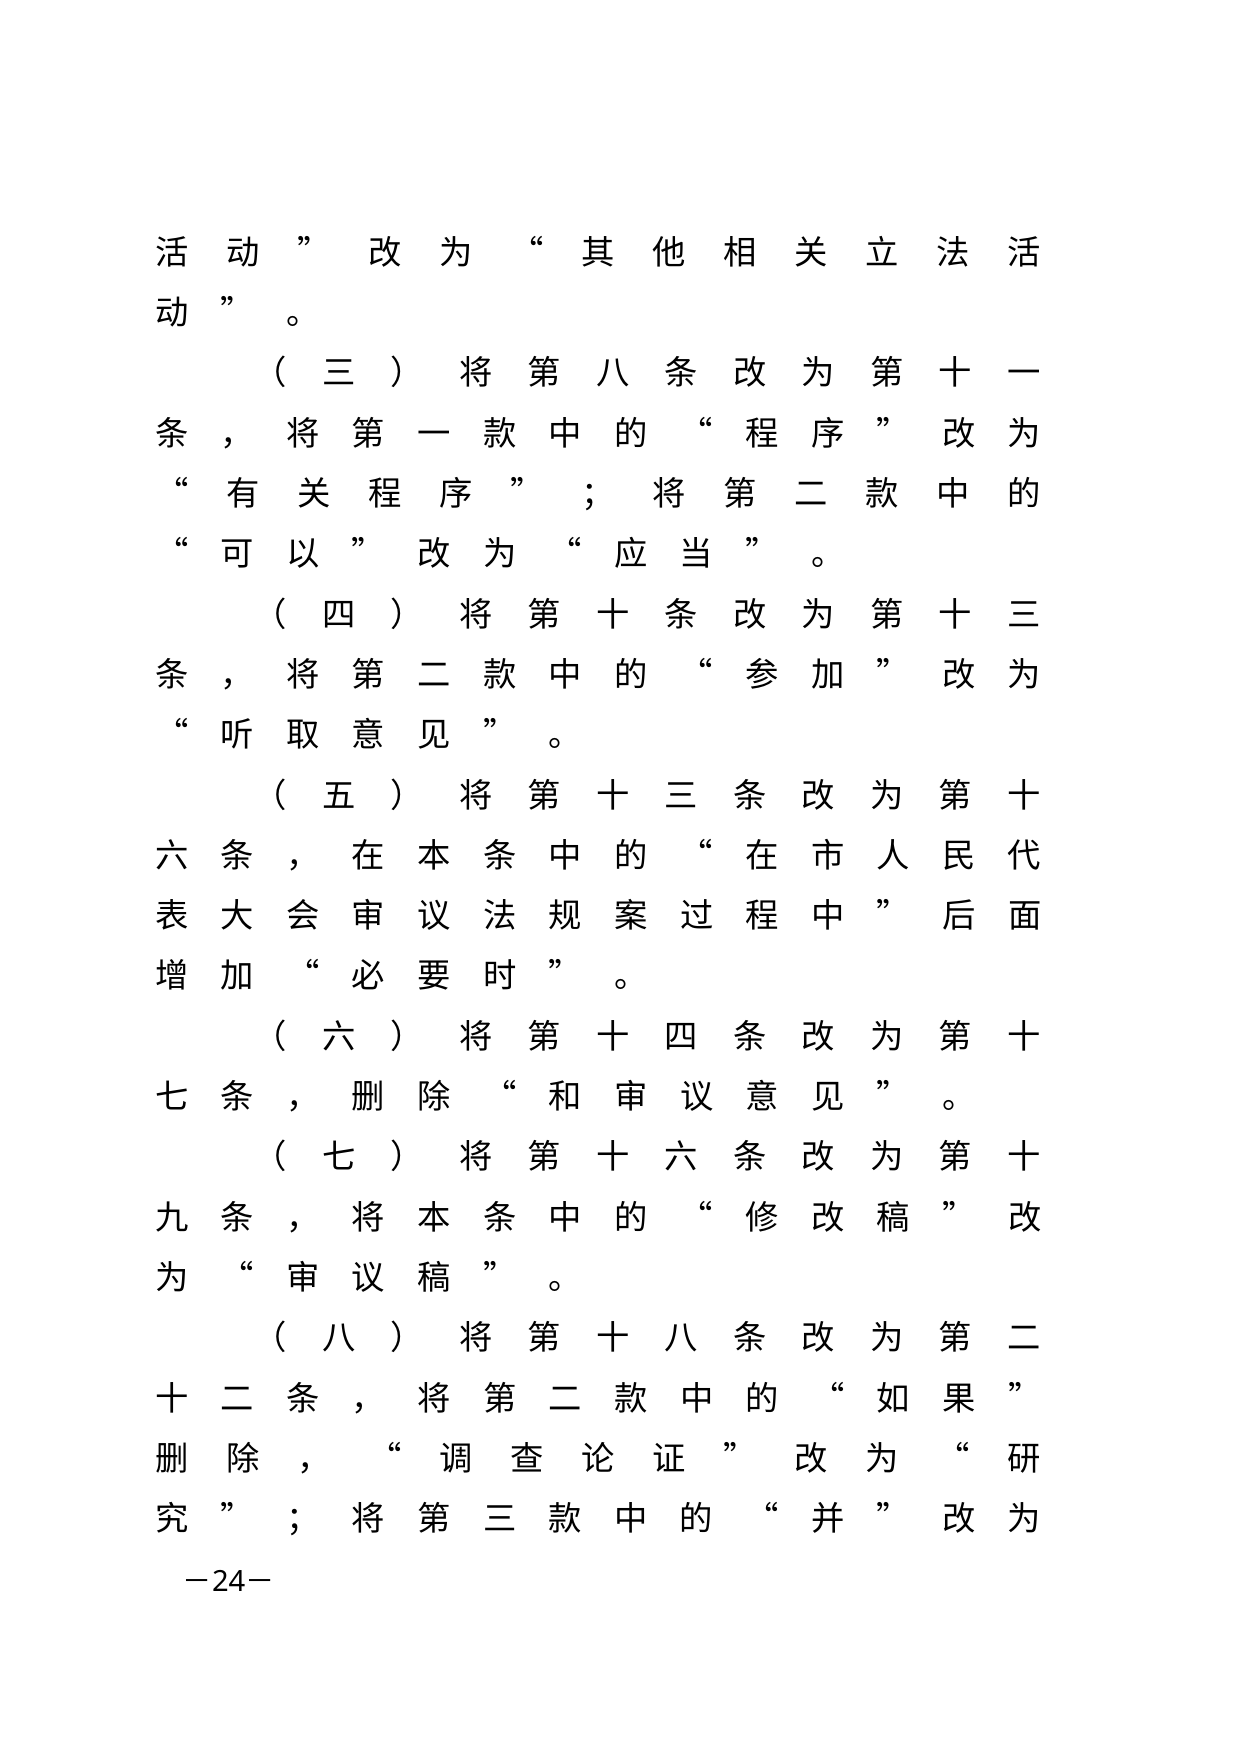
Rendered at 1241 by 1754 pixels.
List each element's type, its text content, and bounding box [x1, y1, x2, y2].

list （七）将第十六条改为第十九条，将本条中的“修改稿”改为“审议稿”。 [155, 1124, 1073, 1305]
list （四）将第十条改为第十三条，将第二款中的“参加”改为“听取意见”。 [155, 581, 1073, 762]
list （五）将第十三条改为第十六条，在本条中的“在市人民代表大会审议法规案过程中”后面增加“必要时”。 [155, 762, 1073, 1003]
list （二）将第二条中的“相关活动”改为“其他相关立法活动”。 [155, 219, 1073, 340]
list （三）将第八条改为第十一条，将第一款中的“程序”改为“有关程序”；将第二款中的“可以”改为“应当”。 [155, 340, 1073, 581]
list （六）将第十四条改为第十七条，删除“和审议意见”。 [155, 1003, 1073, 1124]
list （八）将第十八条改为第二十二条，将第二款中的“如果”删除，“调查论证”改为“研究”；将第三款中的“并”改为“或者”。 [155, 1305, 1073, 1546]
